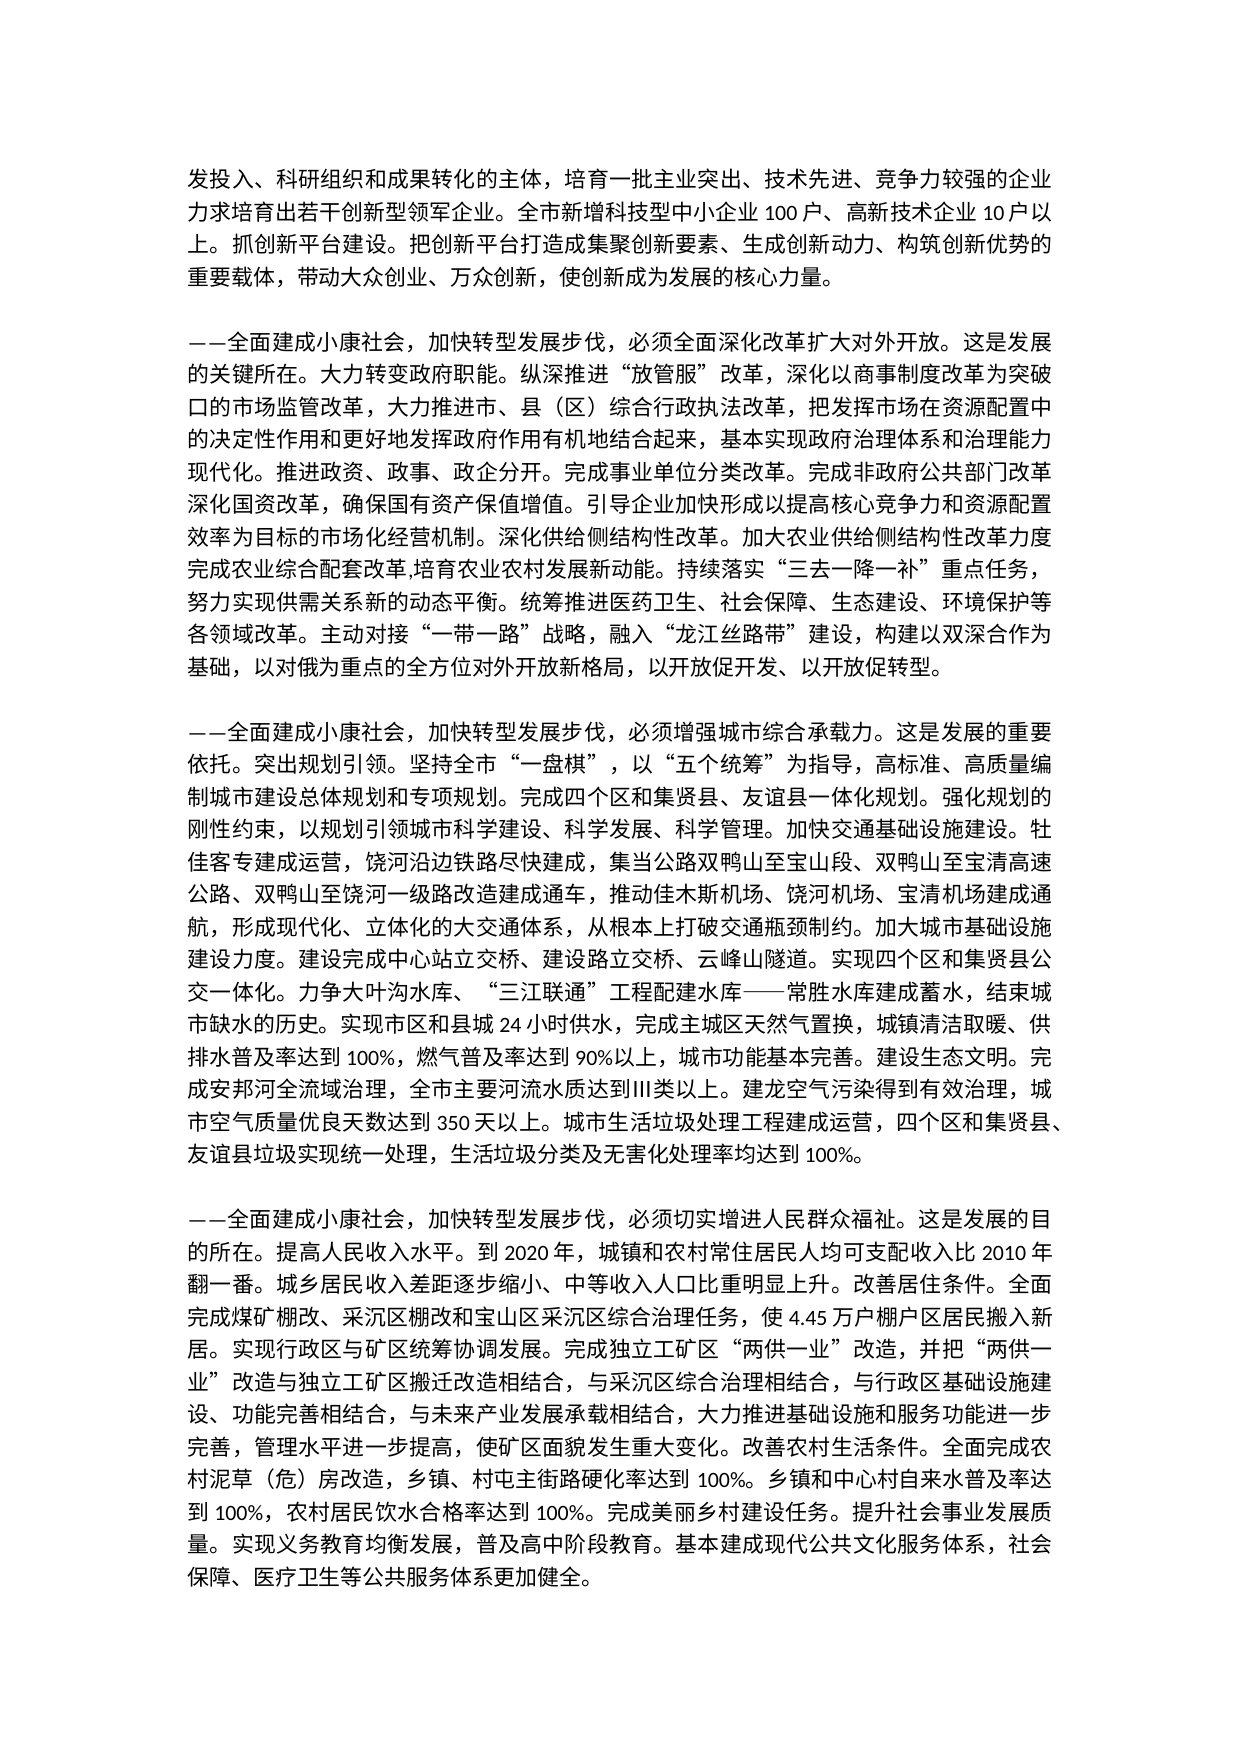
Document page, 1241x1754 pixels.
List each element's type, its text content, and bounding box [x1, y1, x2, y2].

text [187, 162, 1053, 292]
text ——全面建成小康社会，加快转型发展步伐，必须切实增进人民群众福祉。这是发展的目的所在。提高人民收入水平。到2020年，城镇和农村常住居民人均可支配收入比2010年翻一番。城乡居民收入差距逐步缩小、中等收入人口比重明显上升。改善居住条件。全面完成煤矿棚改、采沉区棚改和宝山区采沉区综合治理任务，使4.45万户棚户区居民搬入新居。实现行政区与矿区统筹协调发展。完成独立工矿区“两供一业”改造，并把“两供一业”改造与独立工矿区搬迁改造相结合，与采沉区综合治理相结合，与行政区基础设施建设、功能完善相结合，与未来产业发展承载相结合，大力推进基础设施和服务功能进一步完善，管理水平进一步提高，使矿区面貌发生重大变化。改善农村生活条件。全面完成农村泥草（危）房改造，乡镇、村屯主街路硬化率达到100%。乡镇和中心村自来水普及率达到100%，农村居民饮水合格率达到100%。完成美丽乡村建设任务。提升社会事业发展质量。实现义务教育均衡发展，普及高中阶段教育。基本建成现代公共文化服务体系，社会保障、医疗卫生等公共服务体系更加健全。 [187, 1202, 1053, 1592]
text ——全面建成小康社会，加快转型发展步伐，必须增强城市综合承载力。这是发展的重要依托。突出规划引领。坚持全市“一盘棋”，以“五个统筹”为指导，高标准、高质量编制城市建设总体规划和专项规划。完成四个区和集贤县、友谊县一体化规划。强化规划的刚性约束，以规划引领城市科学建设、科学发展、科学管理。加快交通基础设施建设。牡佳客专建成运营，饶河沿边铁路尽快建成，集当公路双鸭山至宝山段、双鸭山至宝清高速公路、双鸭山至饶河一级路改造建成通车，推动佳木斯机场、饶河机场、宝清机场建成通航，形成现代化、立体化的大交通体系，从根本上打破交通瓶颈制约。加大城市基础设施建设力度。建设完成中心站立交桥、建设路立交桥、云峰山隧道。实现四个区和集贤县公交一体化。力争大叶沟水库、“三江联通”工程配建水库——常胜水库建成蓄水，结束城市缺水的历史。实现市区和县城24小时供水，完成主城区天然气置换，城镇清洁取暖、供排水普及率达到100%，燃气普及率达到90%以上，城市功能基本完善。建设生态文明。完成安邦河全流域治理，全市主要河流水质达到Ⅲ类以上。建龙空气污染得到有效治理，城市空气质量优良天数达到350天以上。城市生活垃圾处理工程建成运营，四个区和集贤县、友谊县垃圾实现统一处理，生活垃圾分类及无害化处理率均达到100%。 [187, 714, 1053, 1169]
text ——全面建成小康社会，加快转型发展步伐，必须全面深化改革扩大对外开放。这是发展的关键所在。大力转变政府职能。纵深推进“放管服”改革，深化以商事制度改革为突破口的市场监管改革，大力推进市、县（区）综合行政执法改革，把发挥市场在资源配置中的决定性作用和更好地发挥政府作用有机地结合起来，基本实现政府治理体系和治理能力现代化。推进政资、政事、政企分开。完成事业单位分类改革。完成非政府公共部门改革。深化国资改革，确保国有资产保值增值。引导企业加快形成以提高核心竞争力和资源配置效率为目标的市场化经营机制。深化供给侧结构性改革。加大农业供给侧结构性改革力度，完成农业综合配套改革,培育农业农村发展新动能。持续落实“三去一降一补”重点任务，努力实现供需关系新的动态平衡。统筹推进医药卫生、社会保障、生态建设、环境保护等各领域改革。主动对接“一带一路”战略，融入“龙江丝路带”建设，构建以双深合作为基础，以对俄为重点的全方位对外开放新格局，以开放促开发、以开放促转型。 [187, 324, 1053, 682]
